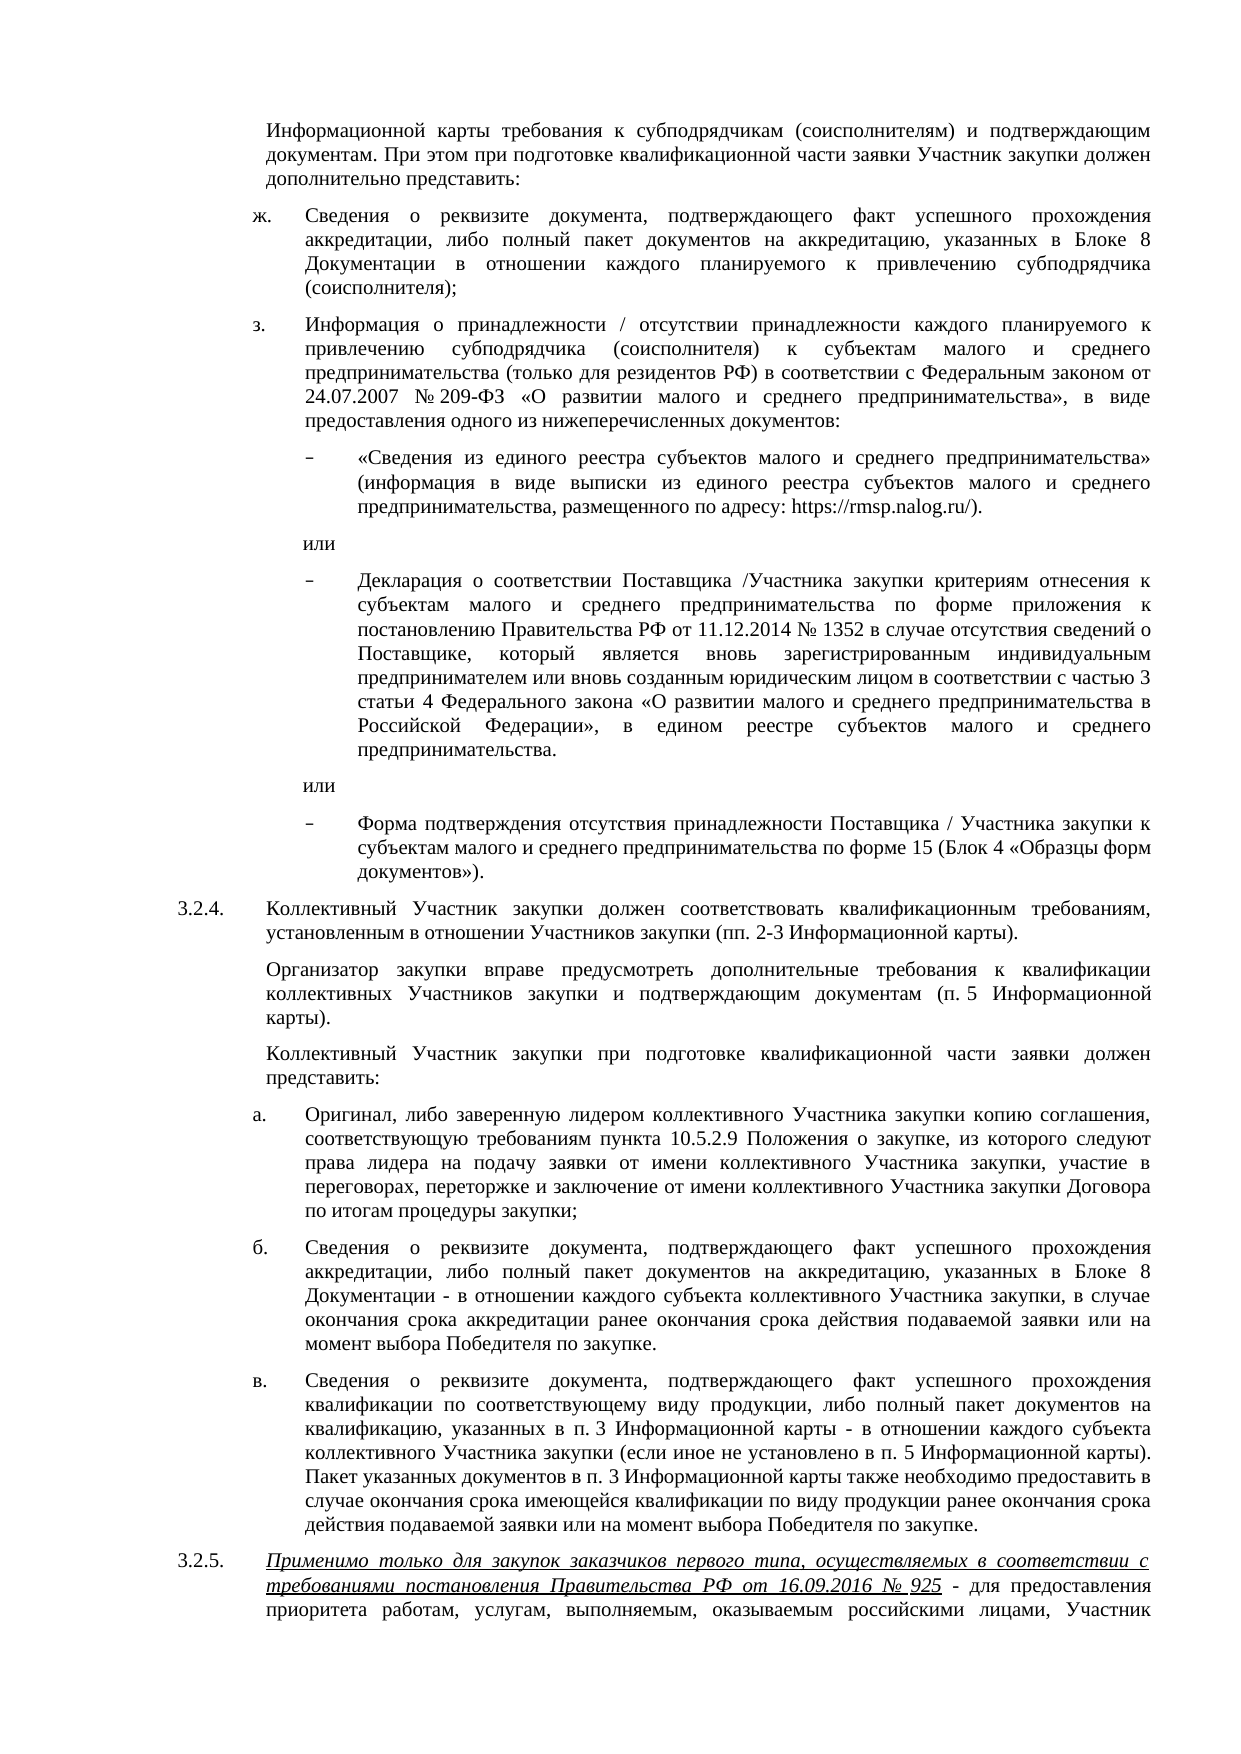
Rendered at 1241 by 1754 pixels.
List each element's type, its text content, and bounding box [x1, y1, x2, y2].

list Оригинал, либо заверенную лидером коллективного Участника закупки копию соглашения, соответствующую требованиям пункта 10.5.2.9 Положения о закупке, из которого следуют права лидера на подачу заявки от имени коллективного Участника закупки, участие в переговорах, переторжке и заключение от имени коллективного Участника закупки Договора по итогам процедуры закупки; [252, 1102, 1152, 1222]
text Коллективный Участник закупки должен соответствовать квалификационным требованиям, установленным в отношении Участников закупки (пп. 2-3 Информационной карты). [177, 896, 1152, 944]
list «Сведения из единого реестра субъектов малого и среднего предпринимательства» (информация в виде выписки из единого реестра субъектов малого и среднего предпринимательства, размещенного по адресу: https://rmsp.nalog.ru/). [304, 444, 1152, 518]
list или [303, 773, 1152, 797]
text Сведения о реквизите документа, подтверждающего факт успешного прохождения аккредитации, либо полный пакет документов на аккредитацию, указанных в Блоке 8 Документации в отношении каждого планируемого к привлечению субподрядчика (соисполнителя); [252, 203, 1152, 299]
text Сведения о реквизите документа, подтверждающего факт успешного прохождения аккредитации, либо полный пакет документов на аккредитацию, указанных в Блоке 8 Документации - в отношении каждого субъекта коллективного Участника закупки, в случае окончания срока аккредитации ранее окончания срока действия подаваемой заявки или на момент выбора Победителя по закупке. [252, 1235, 1152, 1355]
text Сведения о реквизите документа, подтверждающего факт успешного прохождения квалификации по соответствующему виду продукции, либо полный пакет документов на квалификацию, указанных в п. 3 Информационной карты - в отношении каждого субъекта коллективного Участника закупки (если иное не установлено в п. 5 Информационной карты). Пакет указанных документов в п. 3 Информационной карты также необходимо предоставить в случае окончания срока имеющейся квалификации по виду продукции ранее окончания срока действия подаваемой заявки или на момент выбора Победителя по закупке. [252, 1367, 1152, 1536]
text Информация о принадлежности / отсутствии принадлежности каждого планируемого к привлечению субподрядчика (соисполнителя) к субъектам малого и среднего предпринимательства (только для резидентов РФ) в соответствии с Федеральным законом от 24.07.2007 № 209-ФЗ «О развитии малого и среднего предпринимательства», в виде предоставления одного из нижеперечисленных документов: [252, 312, 1152, 432]
list Декларация о соответствии Поставщика /Участника закупки критериям отнесения к субъектам малого и среднего предпринимательства по форме приложения к постановлению Правительства РФ от 11.12.2014 № 1352 в случае отсутствия сведений о Поставщике, который является вновь зарегистрированным индивидуальным предпринимателем или вновь созданным юридическим лицом в соответствии с частью 3 статьи 4 Федерального закона «О развитии малого и среднего предпринимательства в Российской Федерации», в едином реестре субъектов малого и среднего предпринимательства. [304, 567, 1152, 761]
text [177, 118, 1152, 190]
list или [303, 530, 1152, 554]
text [177, 1548, 1152, 1621]
text Коллективный Участник закупки при подготовке квалификационной части заявки должен представить: [266, 1041, 1152, 1089]
list Организатор закупки вправе предусмотреть дополнительные требования к квалификации коллективных Участников закупки и подтверждающим документам (п. 5 Информационной карты). [266, 957, 1152, 1029]
list Форма подтверждения отсутствия принадлежности Поставщика / Участника закупки к субъектам малого и среднего предпринимательства по форме 15 (Блок 4 «Образцы форм документов»). [304, 810, 1152, 883]
